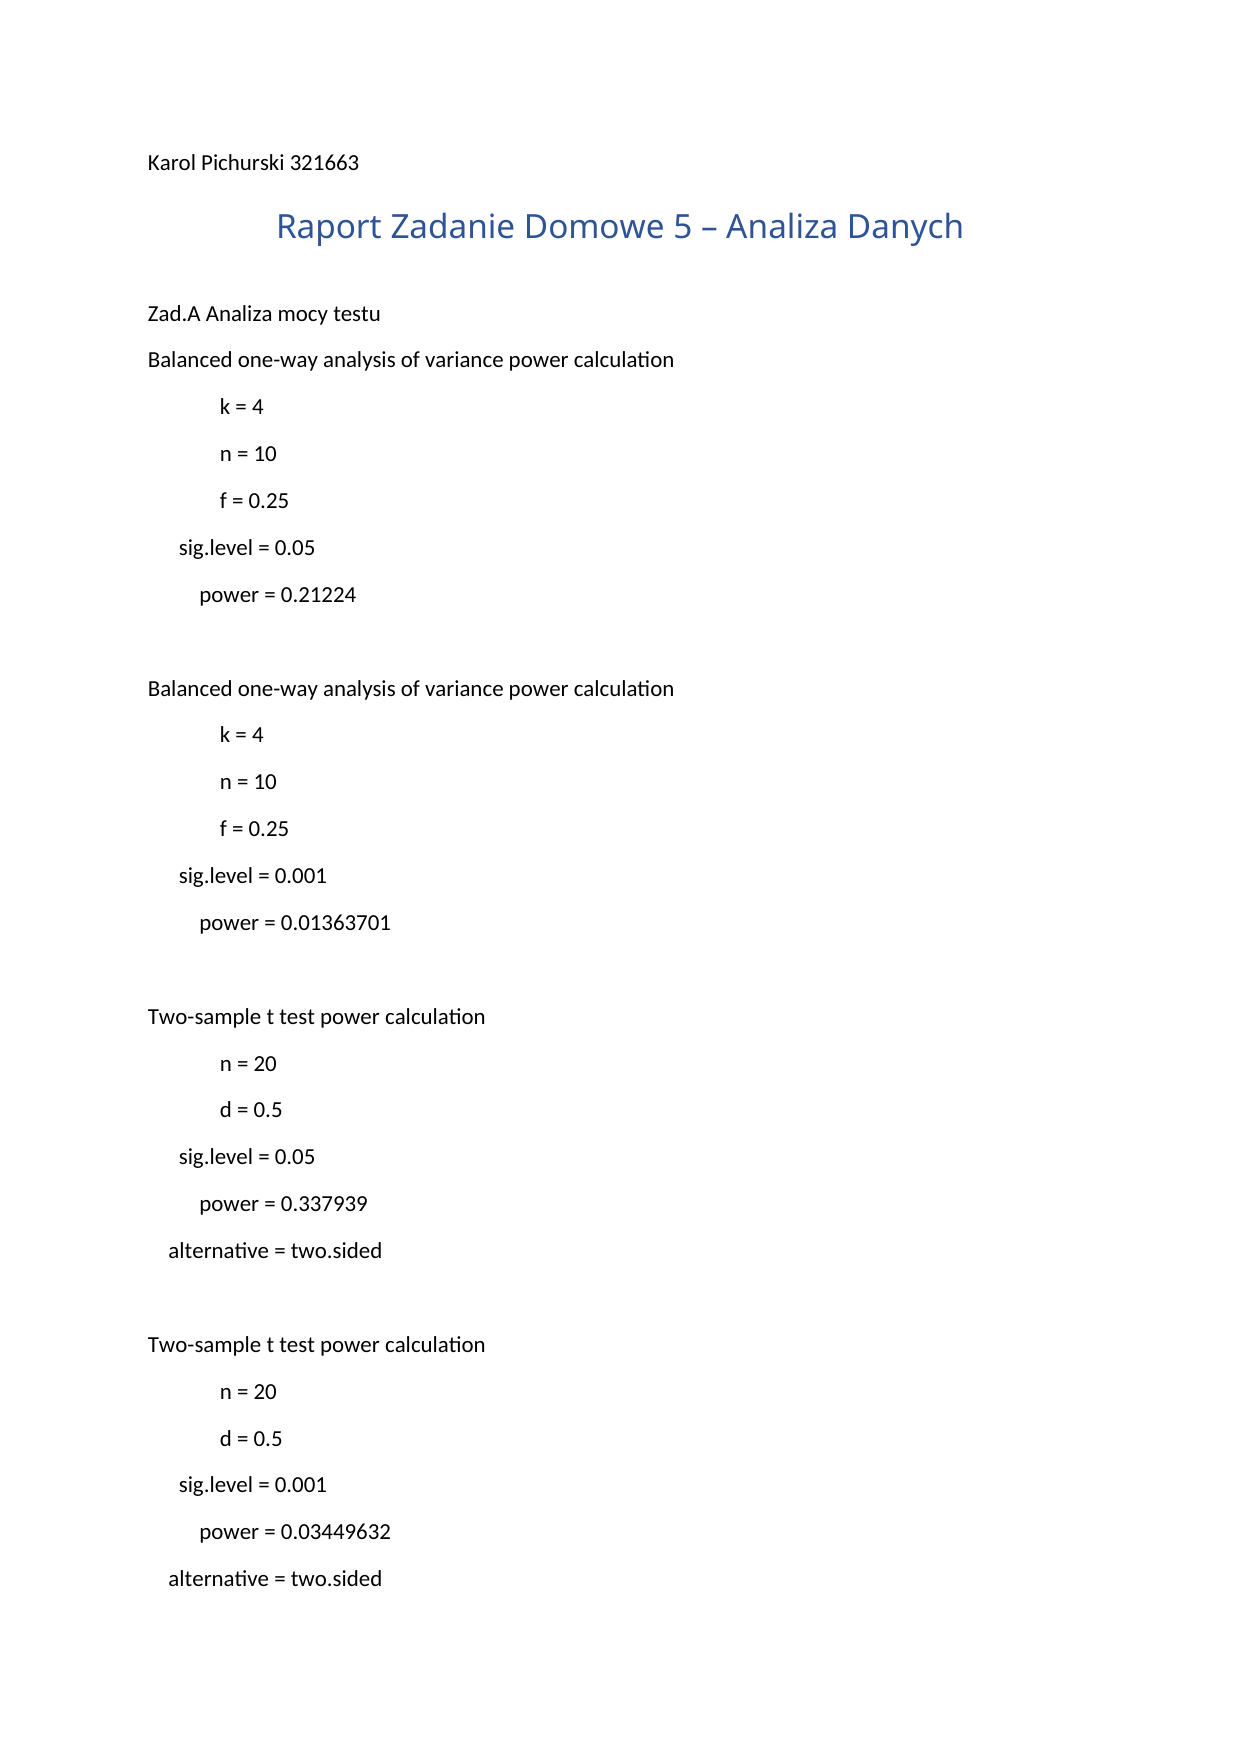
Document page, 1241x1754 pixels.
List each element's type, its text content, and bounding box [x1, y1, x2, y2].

text sig.level = 0.05 [148, 1142, 1093, 1170]
text n = 20 [148, 1049, 1093, 1077]
text Zad.A Analiza mocy testu [148, 299, 1093, 327]
text f = 0.25 [148, 814, 1093, 842]
text d = 0.5 [148, 1424, 1093, 1452]
text power = 0.21224 [148, 580, 1093, 608]
text Balanced one-way analysis of variance power calculation [148, 346, 1093, 373]
subtitle Raport Zadanie Domowe 5 – Analiza Danych [148, 203, 1093, 248]
text power = 0.337939 [148, 1189, 1093, 1217]
text Karol Pichurski 321663 [148, 148, 1093, 176]
text sig.level = 0.05 [148, 533, 1093, 561]
text power = 0.01363701 [148, 908, 1093, 936]
text Balanced one-way analysis of variance power calculation [148, 674, 1093, 702]
text sig.level = 0.001 [148, 1471, 1093, 1498]
text n = 10 [148, 439, 1093, 467]
text alternative = two.sided [148, 1564, 1093, 1592]
text f = 0.25 [148, 486, 1093, 514]
text k = 4 [148, 721, 1093, 748]
text k = 4 [148, 392, 1093, 420]
text power = 0.03449632 [148, 1517, 1093, 1545]
text alternative = two.sided [148, 1236, 1093, 1264]
text n = 20 [148, 1377, 1093, 1405]
text Two-sample t test power calculation [148, 1330, 1093, 1358]
text n = 10 [148, 767, 1093, 795]
text d = 0.5 [148, 1096, 1093, 1123]
text sig.level = 0.001 [148, 861, 1093, 889]
text Two-sample t test power calculation [148, 1002, 1093, 1030]
